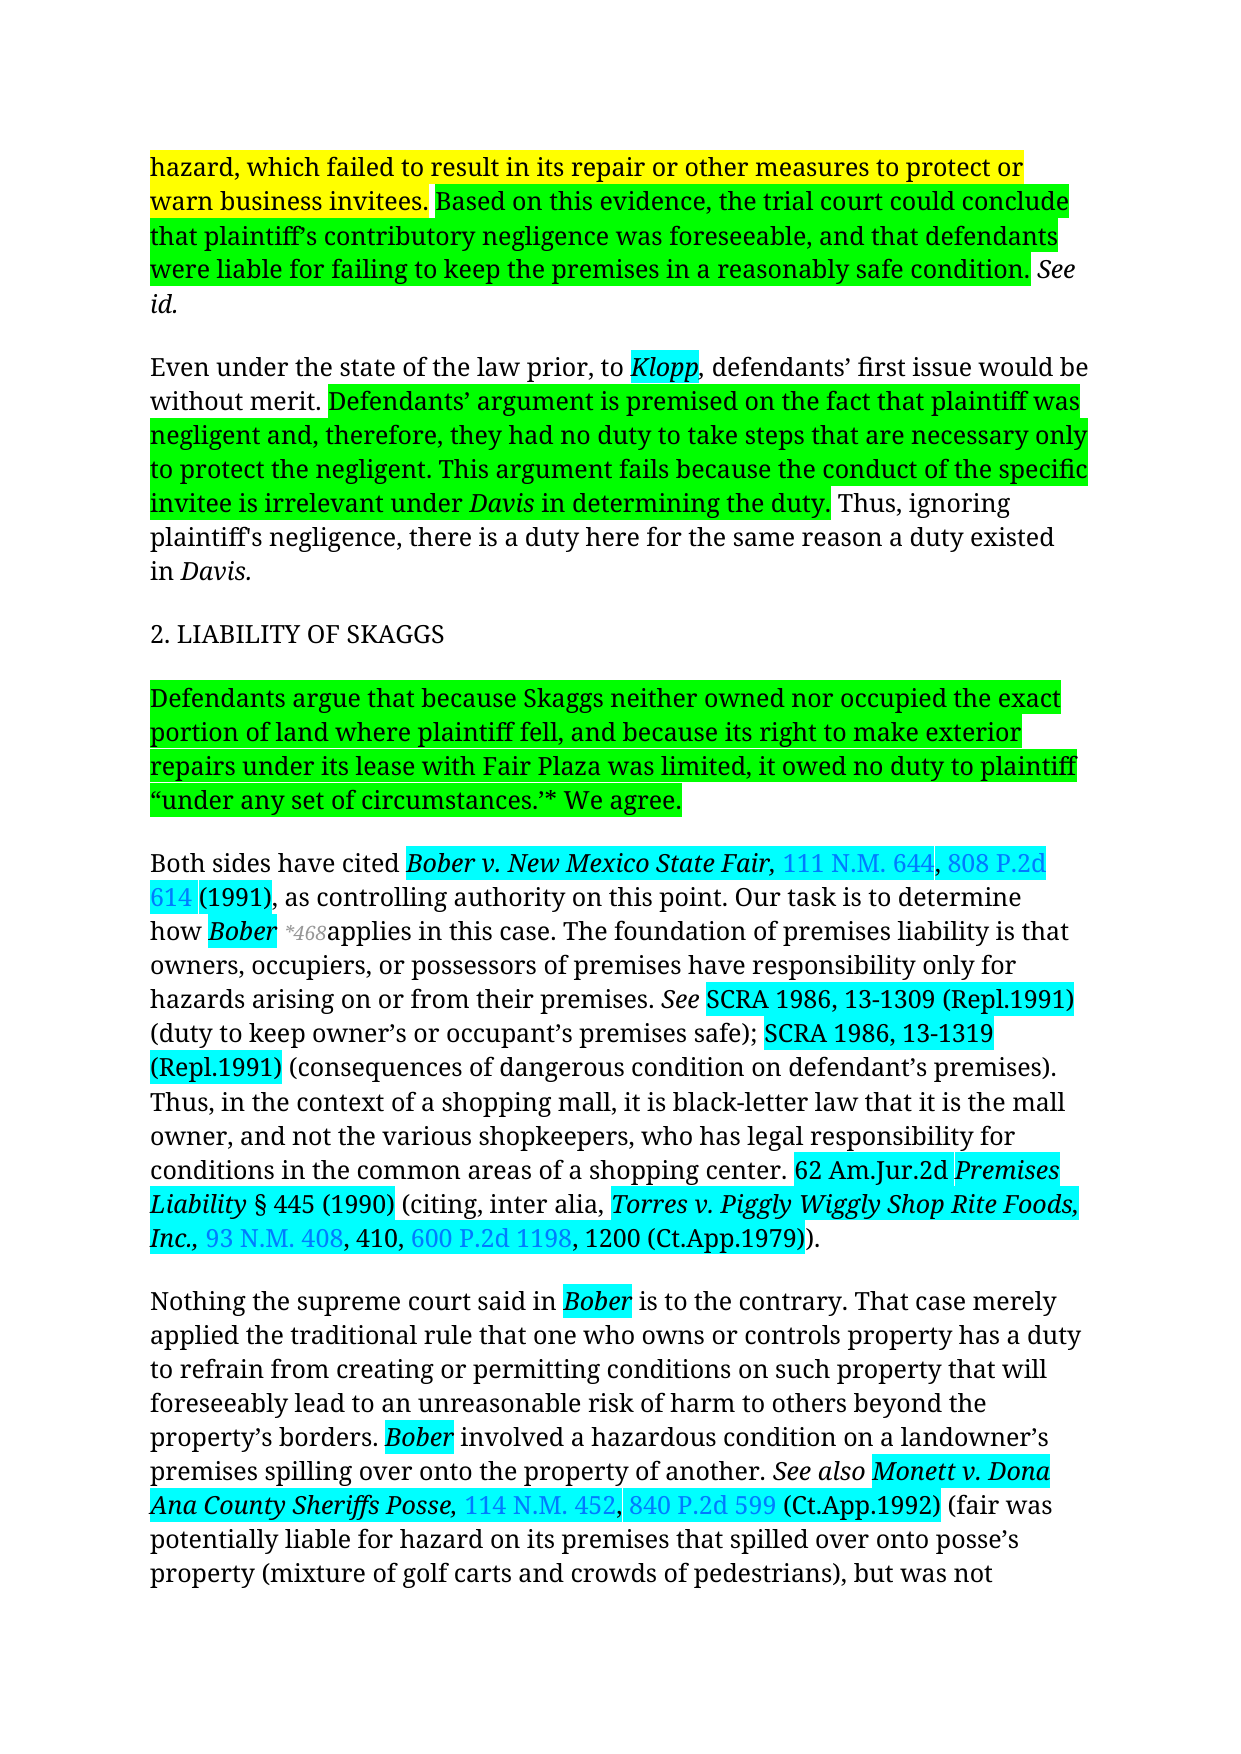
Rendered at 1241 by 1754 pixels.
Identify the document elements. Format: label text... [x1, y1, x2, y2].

text 2. LIABILITY OF SKAGGS [150, 617, 1090, 651]
text Even under the state of the law prior, to Klopp, defendants’ first issue would be without merit. Defendants’ argument is premised on the fact that plaintiff was negligent and, therefore, they had no duty to take steps that are necessary only to protect the negligent. This argument fails because the conduct of the specific invitee is irrelevant under Davis in determining the duty. Thus, ignoring plaintiff's negligence, there is a duty here for the same reason a duty existed in Davis. [150, 349, 1090, 588]
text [150, 150, 1090, 320]
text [150, 1284, 1090, 1590]
text Both sides have cited Bober v. New Mexico State Fair, 111 N.M. 644, 808 P.2d 614 (1991), as controlling authority on this point. Our task is to determine how Bober *468applies in this case. The foundation of premises liability is that owners, occupiers, or possessors of premises have responsibility only for hazards arising on or from their premises. See SCRA 1986, 13-1309 (Repl.1991) (duty to keep owner’s or occupant’s premises safe); SCRA 1986, 13-1319 (Repl.1991) (consequences of dangerous condition on defendant’s premises). Thus, in the context of a shopping mall, it is black-letter law that it is the mall owner, and not the various shopkeepers, who has legal responsibility for conditions in the common areas of a shopping center. 62 Am.Jur.2d Premises Liability § 445 (1990) (citing, inter alia, Torres v. Piggly Wiggly Shop Rite Foods, Inc., 93 N.M. 408, 410, 600 P.2d 1198, 1200 (Ct.App.1979)). [150, 846, 1090, 1254]
text Defendants argue that because Skaggs neither owned nor occupied the exact portion of land where plaintiff fell, and because its right to make exterior repairs under its lease with Fair Plaza was limited, it owed no duty to plaintiff “under any set of circumstances.’* We agree. [150, 680, 1090, 817]
